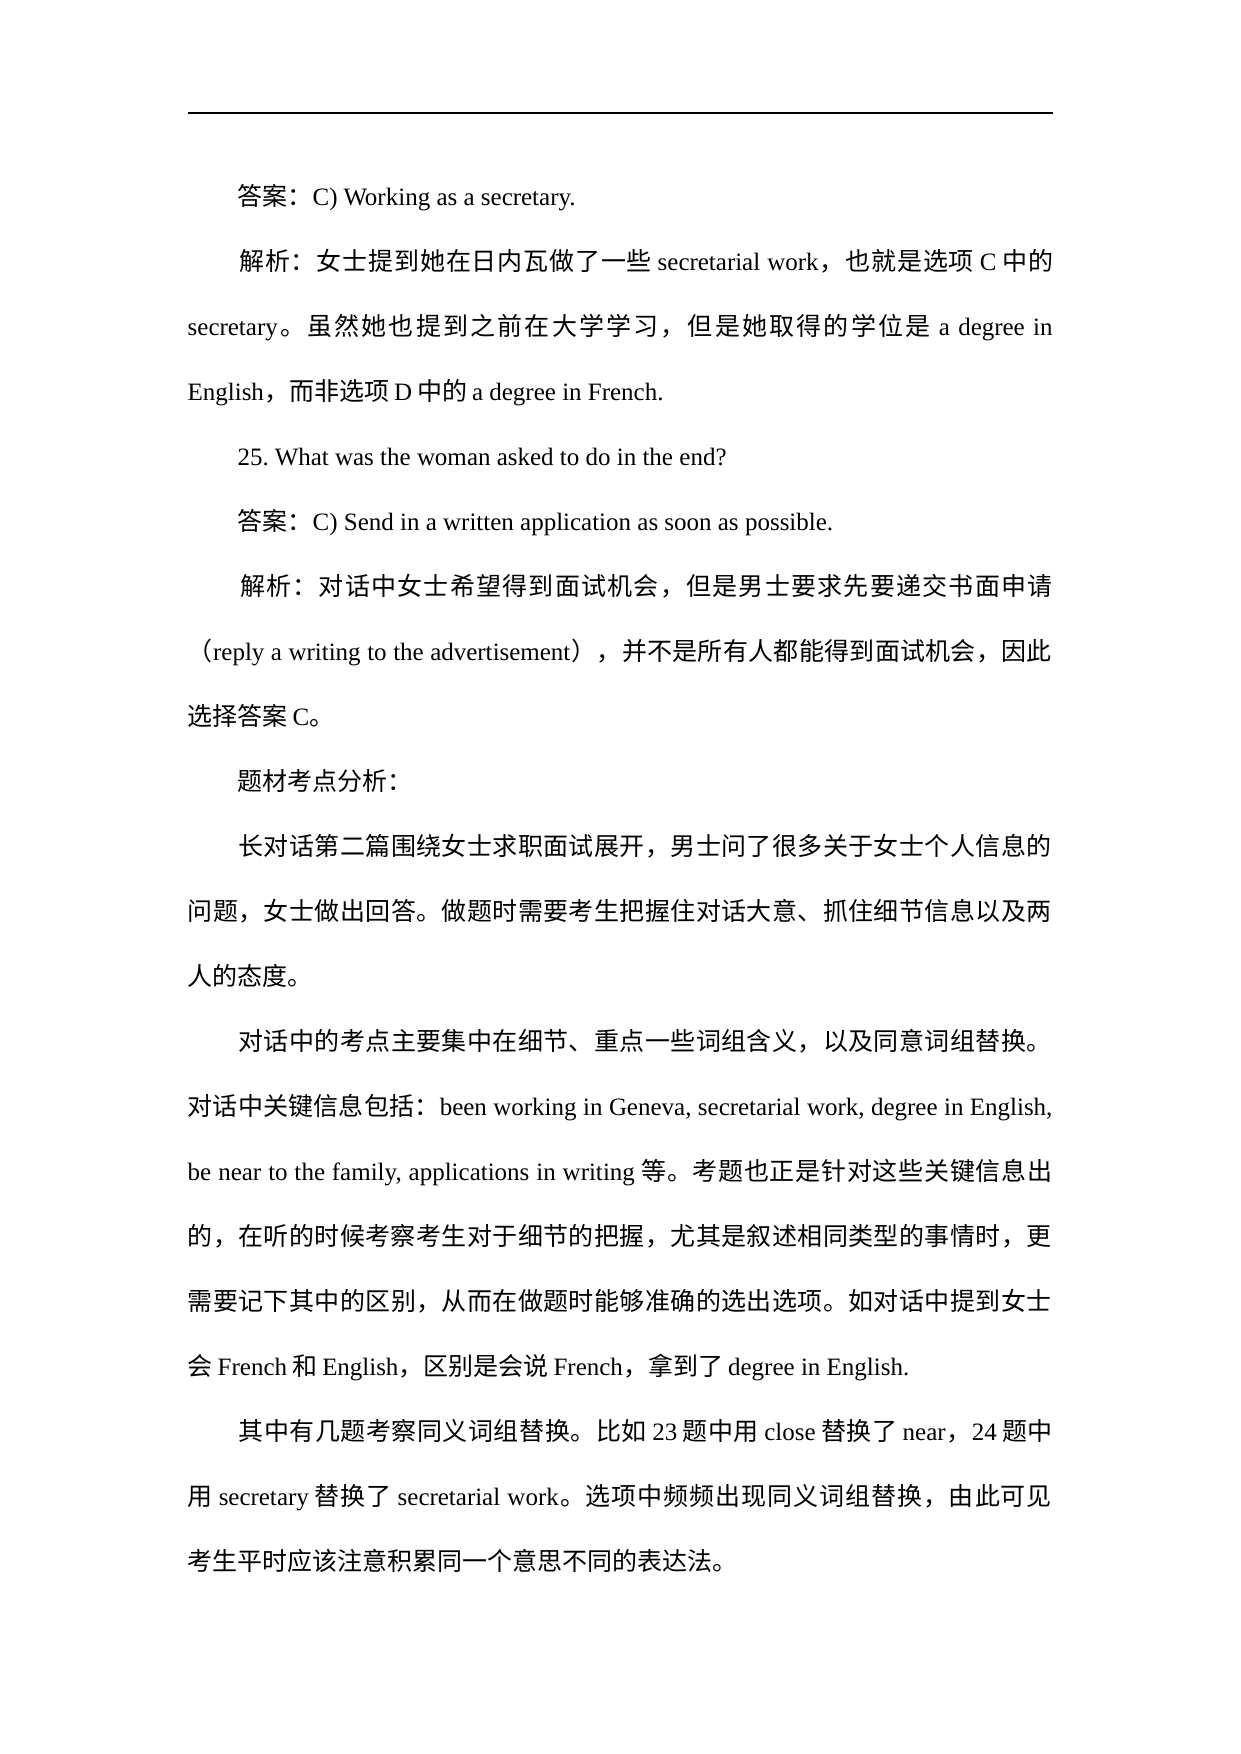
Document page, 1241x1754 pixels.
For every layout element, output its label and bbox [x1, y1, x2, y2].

text [187, 162, 1053, 1592]
